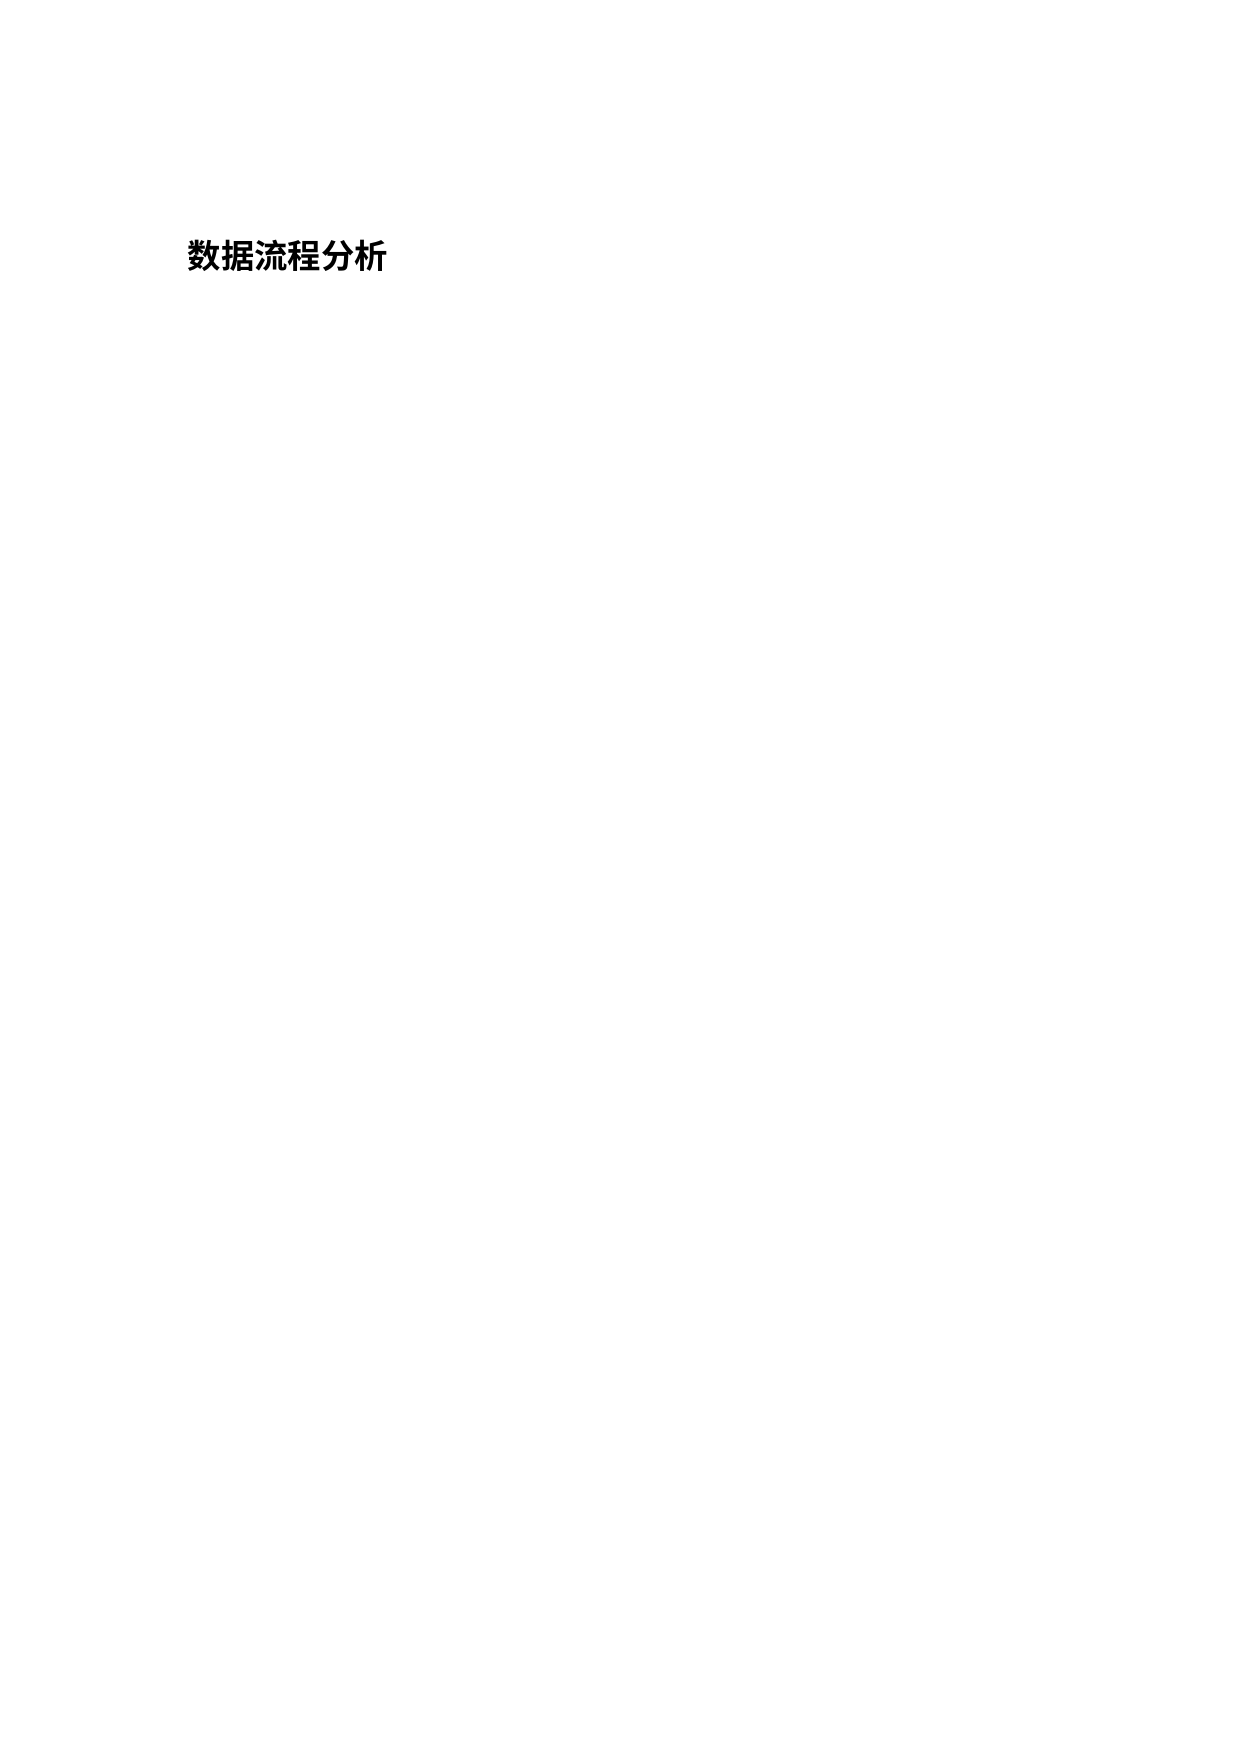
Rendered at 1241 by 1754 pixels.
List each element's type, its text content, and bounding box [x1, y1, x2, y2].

subtitle 数据流程分析 [187, 222, 1053, 287]
